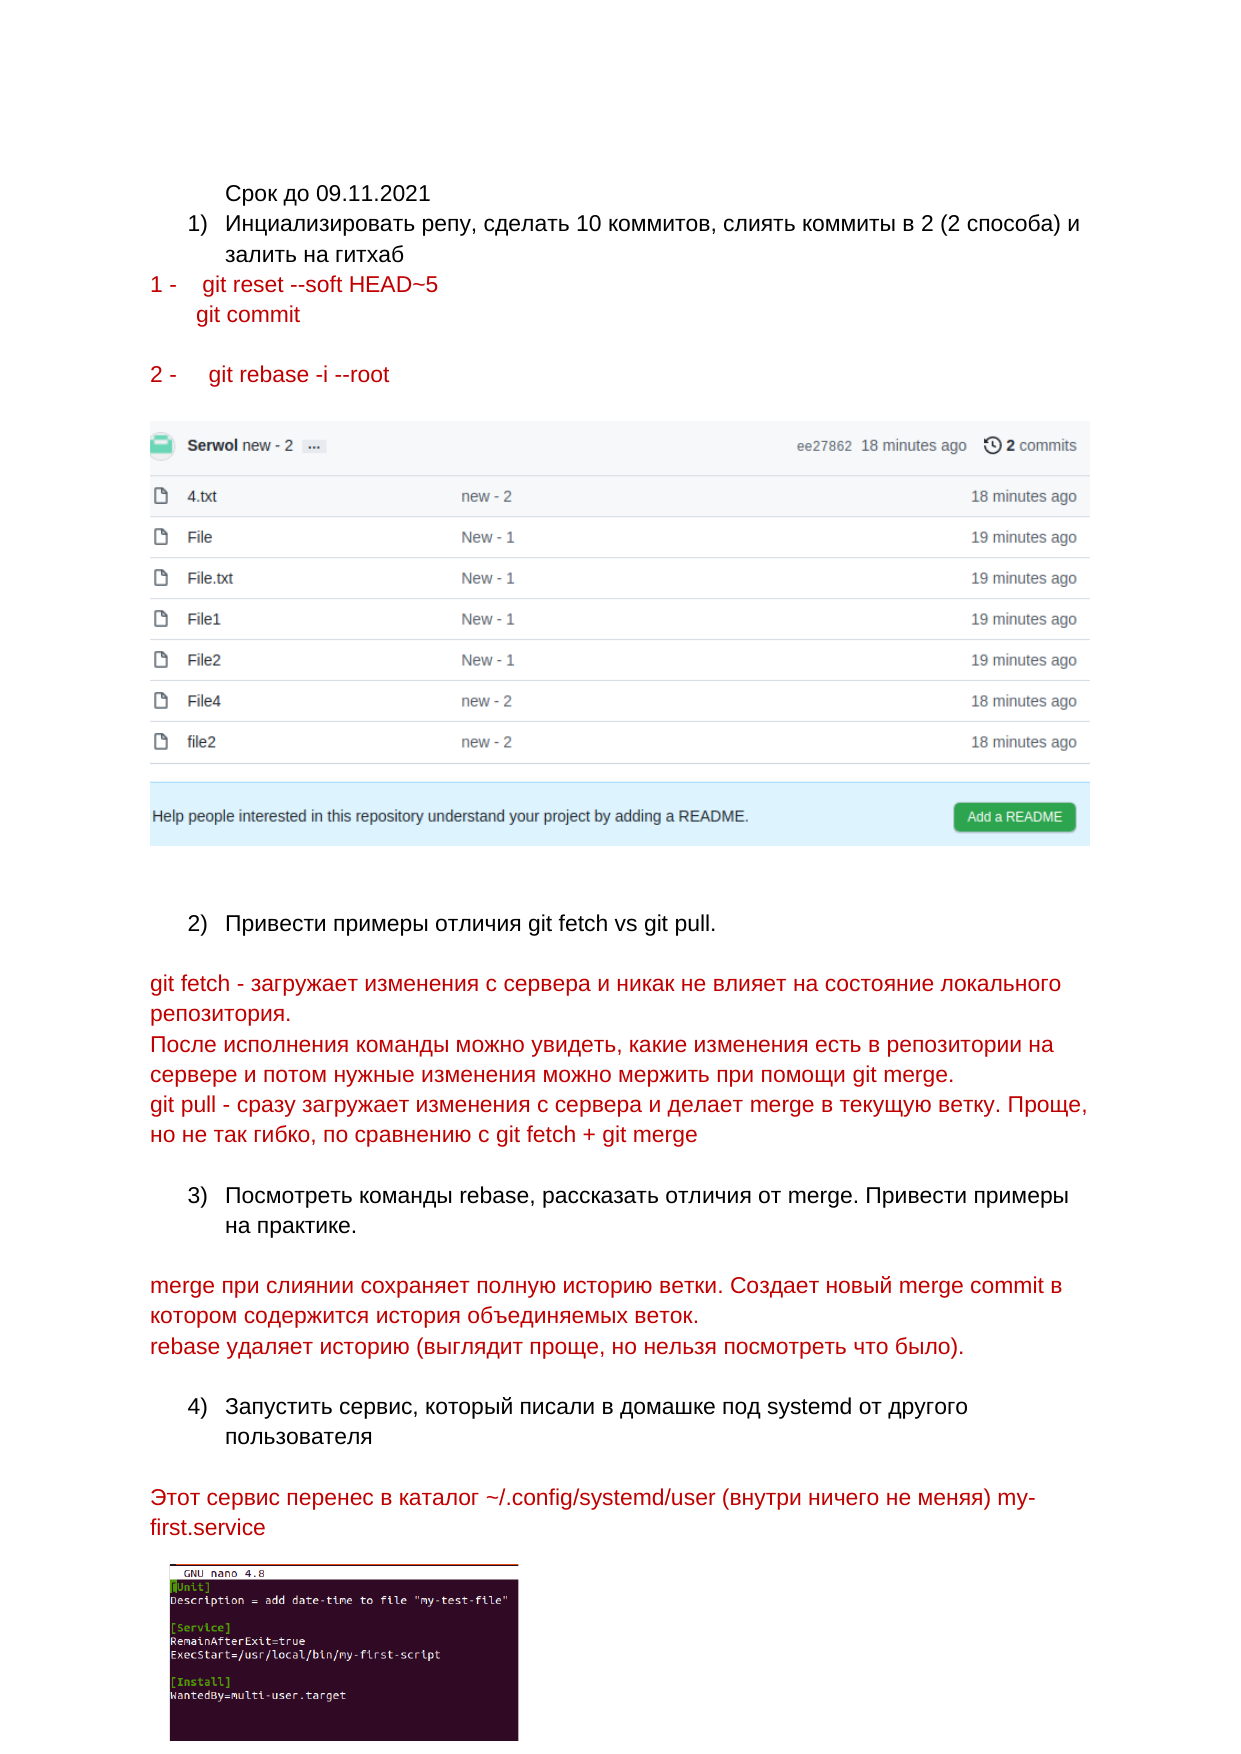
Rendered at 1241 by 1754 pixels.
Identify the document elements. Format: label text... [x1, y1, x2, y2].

picture [169, 1564, 519, 1741]
list Привести примеры отличия git fetch vs git pull. [187, 910, 1090, 936]
list После исполнения команды можно увидеть, какие изменения есть в репозитории на сервере и потом нужные изменения можно мержить при помощи git merge. [150, 1031, 1090, 1087]
list git fetch - загружает изменения с сервера и никак не влияет на состояние локального репозитория. [150, 970, 1090, 1027]
list rebase удаляет историю (выглядит проще, но нельзя посмотреть что было). [150, 1333, 1090, 1359]
list 1 - git reset --soft HEAD~5 [150, 271, 1090, 297]
text Срок до 09.11.2021 [225, 180, 1090, 207]
list merge при слиянии сохраняет полную историю ветки. Создает новый merge commit в котором содержится история объединяемых веток. [150, 1272, 1090, 1329]
list 2 - git rebase -i --root [150, 361, 1090, 388]
list Запустить сервис, который писали в домашке под systemd от другого пользователя [187, 1393, 1090, 1450]
picture [150, 421, 1090, 846]
list Этот сервис перенес в каталог ~/.config/systemd/user (внутри ничего не меняя) my-first.service [150, 1484, 1090, 1540]
list Посмотреть команды rebase, рассказать отличия от merge. Привести примеры на практике. [187, 1182, 1090, 1238]
list git commit [150, 301, 1090, 327]
list git pull - сразу загружает изменения с сервера и делает merge в текущую ветку. Проще, но не так гибко, по сравнению с git fetch + git merge [150, 1091, 1090, 1148]
list Инциализировать репу, сделать 10 коммитов, слиять коммиты в 2 (2 способа) и залить на гитхаб [187, 210, 1090, 267]
